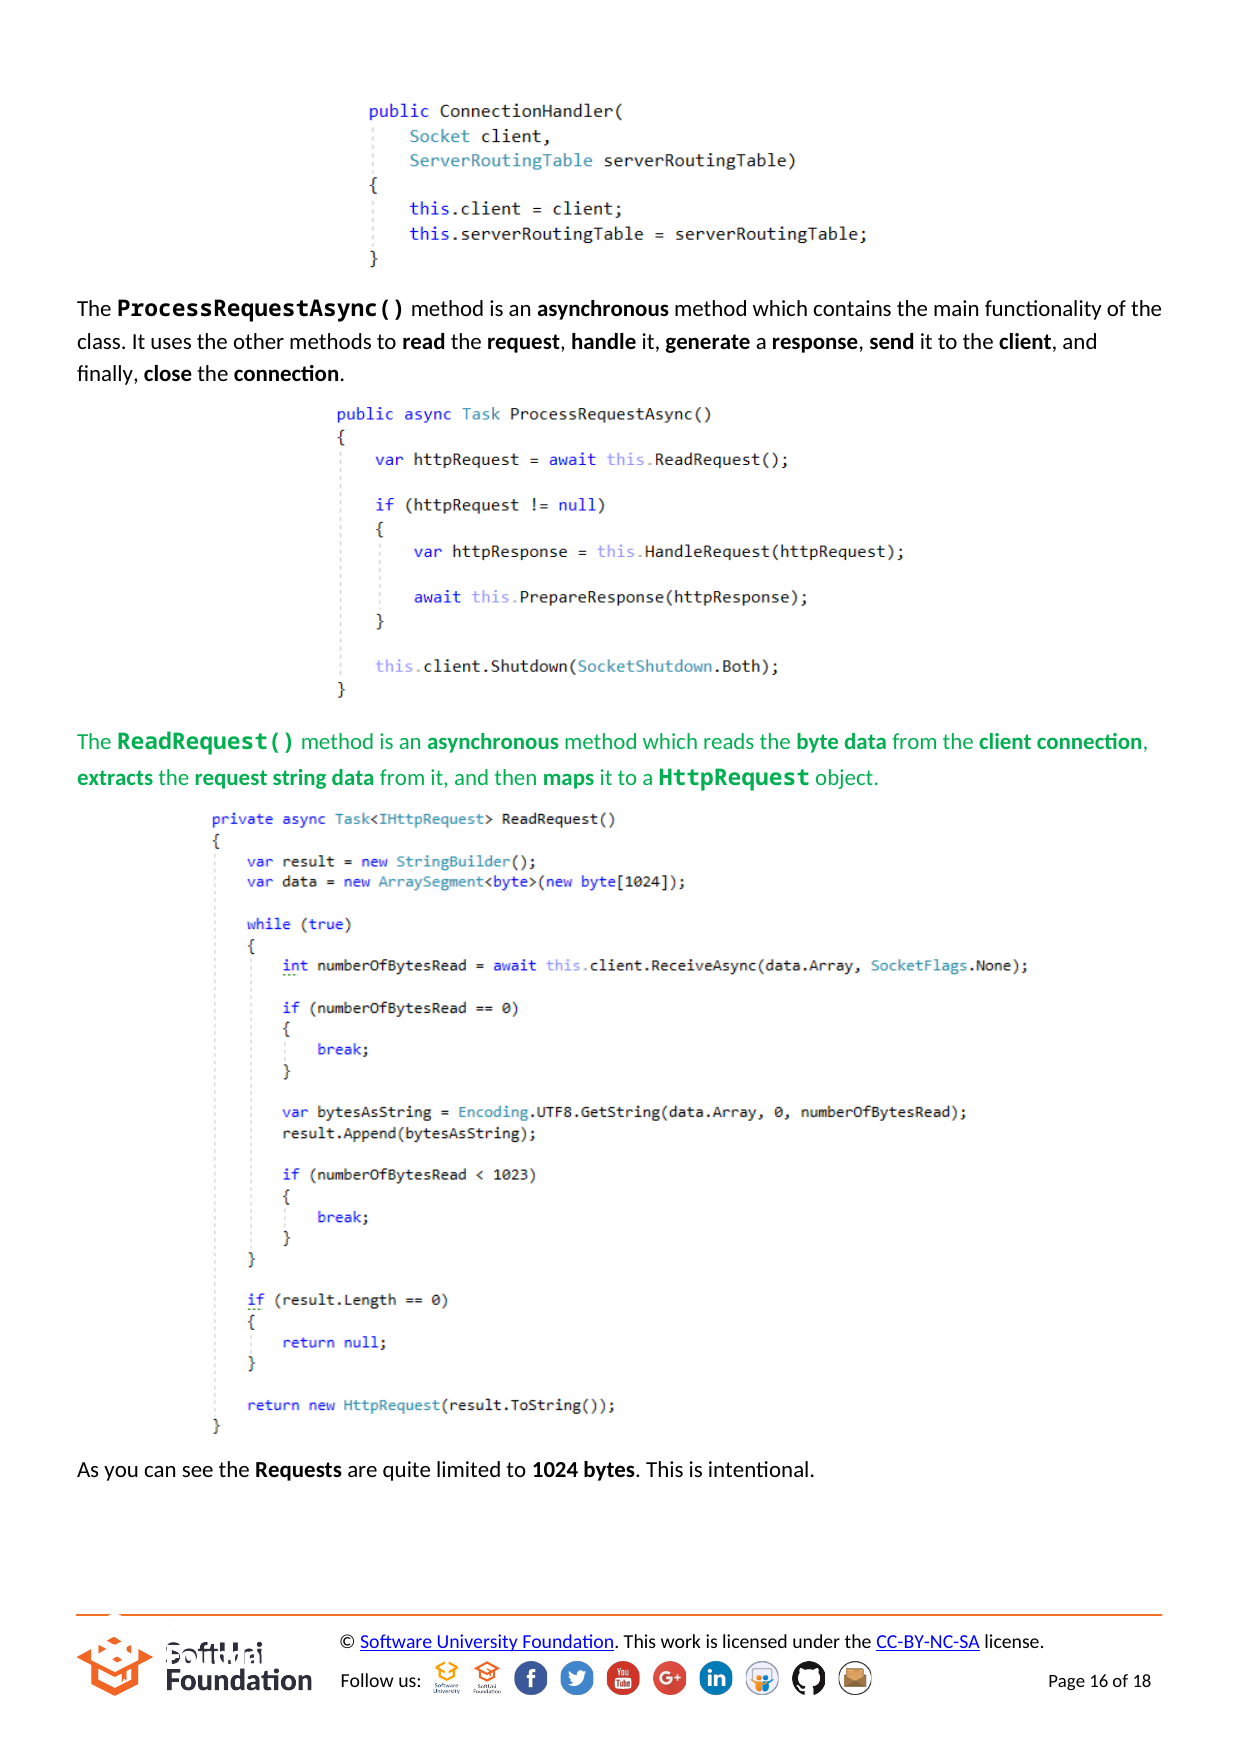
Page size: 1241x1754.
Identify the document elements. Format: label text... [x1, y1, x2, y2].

picture [514, 1661, 548, 1695]
picture [653, 1661, 687, 1695]
picture [723, 1661, 733, 1671]
picture [699, 1685, 709, 1695]
picture [367, 95, 874, 276]
picture [208, 809, 1032, 1439]
picture [745, 1661, 779, 1695]
picture [76, 1612, 312, 1696]
picture [792, 1661, 825, 1695]
picture [699, 1661, 709, 1671]
text The ProcessRequestAsync() method is an asynchronous method which contains the main functionality of the class. It uses the other methods to read the request, handle it, generate a response, send it to the client, and finally, close the connection. [77, 292, 1163, 388]
picture [714, 1675, 725, 1685]
picture [433, 1661, 460, 1695]
text As you can see the Requests are quite limited to 1024 bytes. This is intentional. [77, 1455, 1163, 1483]
picture [333, 404, 908, 709]
picture [606, 1661, 640, 1695]
picture [560, 1661, 594, 1695]
text The ReadRequest() method is an asynchronous method which reads the byte data from the client connection, extracts the request string data from it, and then maps it to a HttpRequest object. [77, 725, 1163, 792]
picture [723, 1685, 733, 1695]
picture [838, 1661, 872, 1695]
picture [473, 1661, 501, 1695]
